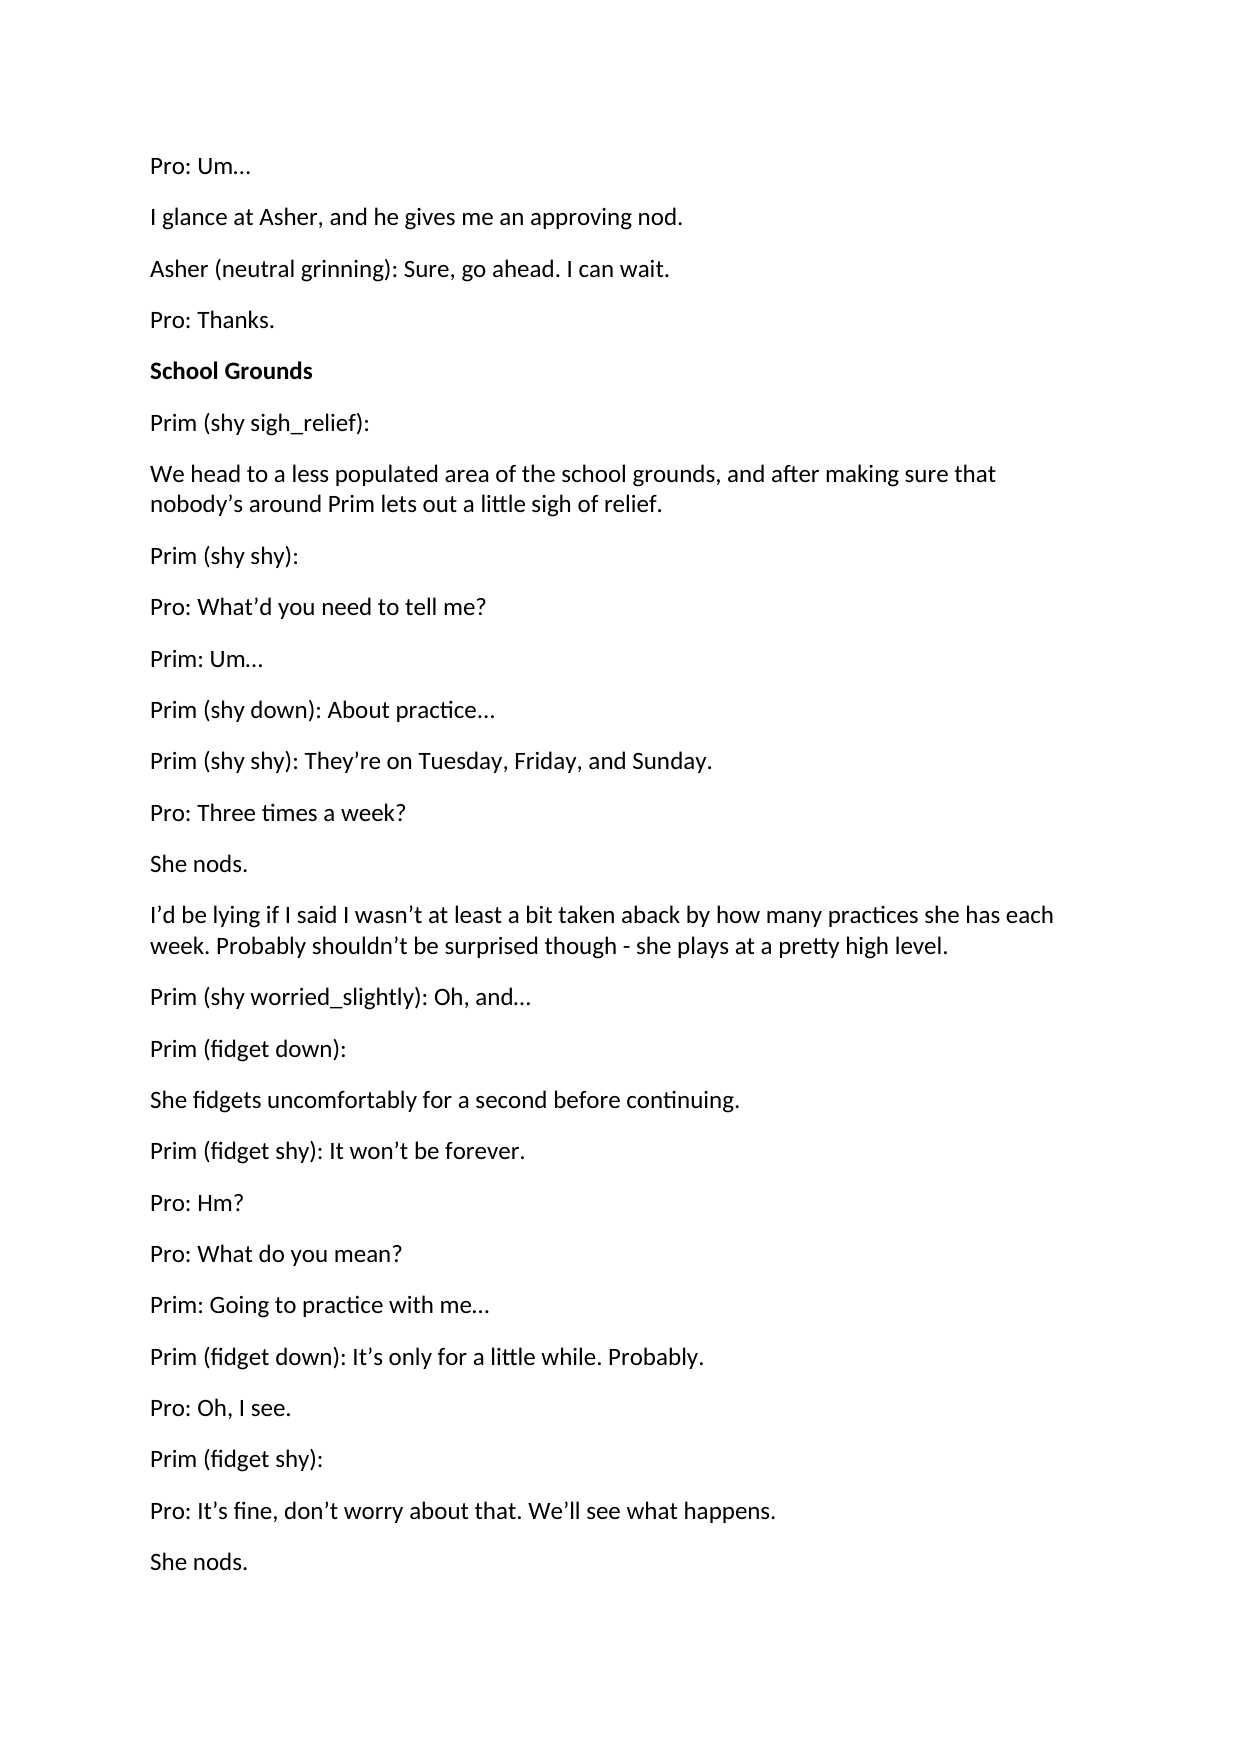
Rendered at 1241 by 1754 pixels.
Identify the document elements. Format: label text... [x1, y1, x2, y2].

text Pro: It’s fine, don’t worry about that. We’ll see what happens. [150, 1495, 1090, 1525]
text We head to a less populated area of the school grounds, and after making sure that nobody’s around Prim lets out a little sigh of relief. [150, 458, 1090, 519]
text Pro: Thanks. [150, 304, 1090, 334]
text Prim: Going to practice with me… [150, 1289, 1090, 1320]
text Prim (fidget shy): It won’t be forever. [150, 1135, 1090, 1166]
text Prim (shy worried_slightly): Oh, and… [150, 981, 1090, 1012]
text Prim (fidget shy): [150, 1443, 1090, 1474]
text Prim (shy down): About practice... [150, 694, 1090, 724]
text Prim: Um… [150, 643, 1090, 673]
text Prim (fidget down): [150, 1033, 1090, 1063]
text Pro: Hm? [150, 1187, 1090, 1217]
text She fidgets uncomfortably for a second before continuing. [150, 1084, 1090, 1114]
text I’d be lying if I said I wasn’t at least a bit taken aback by how many practices she has each week. Probably shouldn’t be surprised though - she plays at a pretty high level. [150, 899, 1090, 961]
text Pro: What’d you need to tell me? [150, 591, 1090, 622]
text She nods. [150, 848, 1090, 879]
text Pro: What do you mean? [150, 1238, 1090, 1269]
text Prim (shy shy): [150, 540, 1090, 571]
text Pro: Um… [150, 150, 1090, 181]
text Pro: Three times a week? [150, 797, 1090, 827]
text Pro: Oh, I see. [150, 1392, 1090, 1423]
text She nods. [150, 1546, 1090, 1577]
text Asher (neutral grinning): Sure, go ahead. I can wait. [150, 253, 1090, 283]
text I glance at Asher, and he gives me an approving nod. [150, 201, 1090, 232]
text School Grounds [150, 355, 1090, 386]
text Prim (shy sigh_relief): [150, 407, 1090, 437]
text Prim (fidget down): It’s only for a little while. Probably. [150, 1341, 1090, 1371]
text Prim (shy shy): They’re on Tuesday, Friday, and Sunday. [150, 745, 1090, 776]
